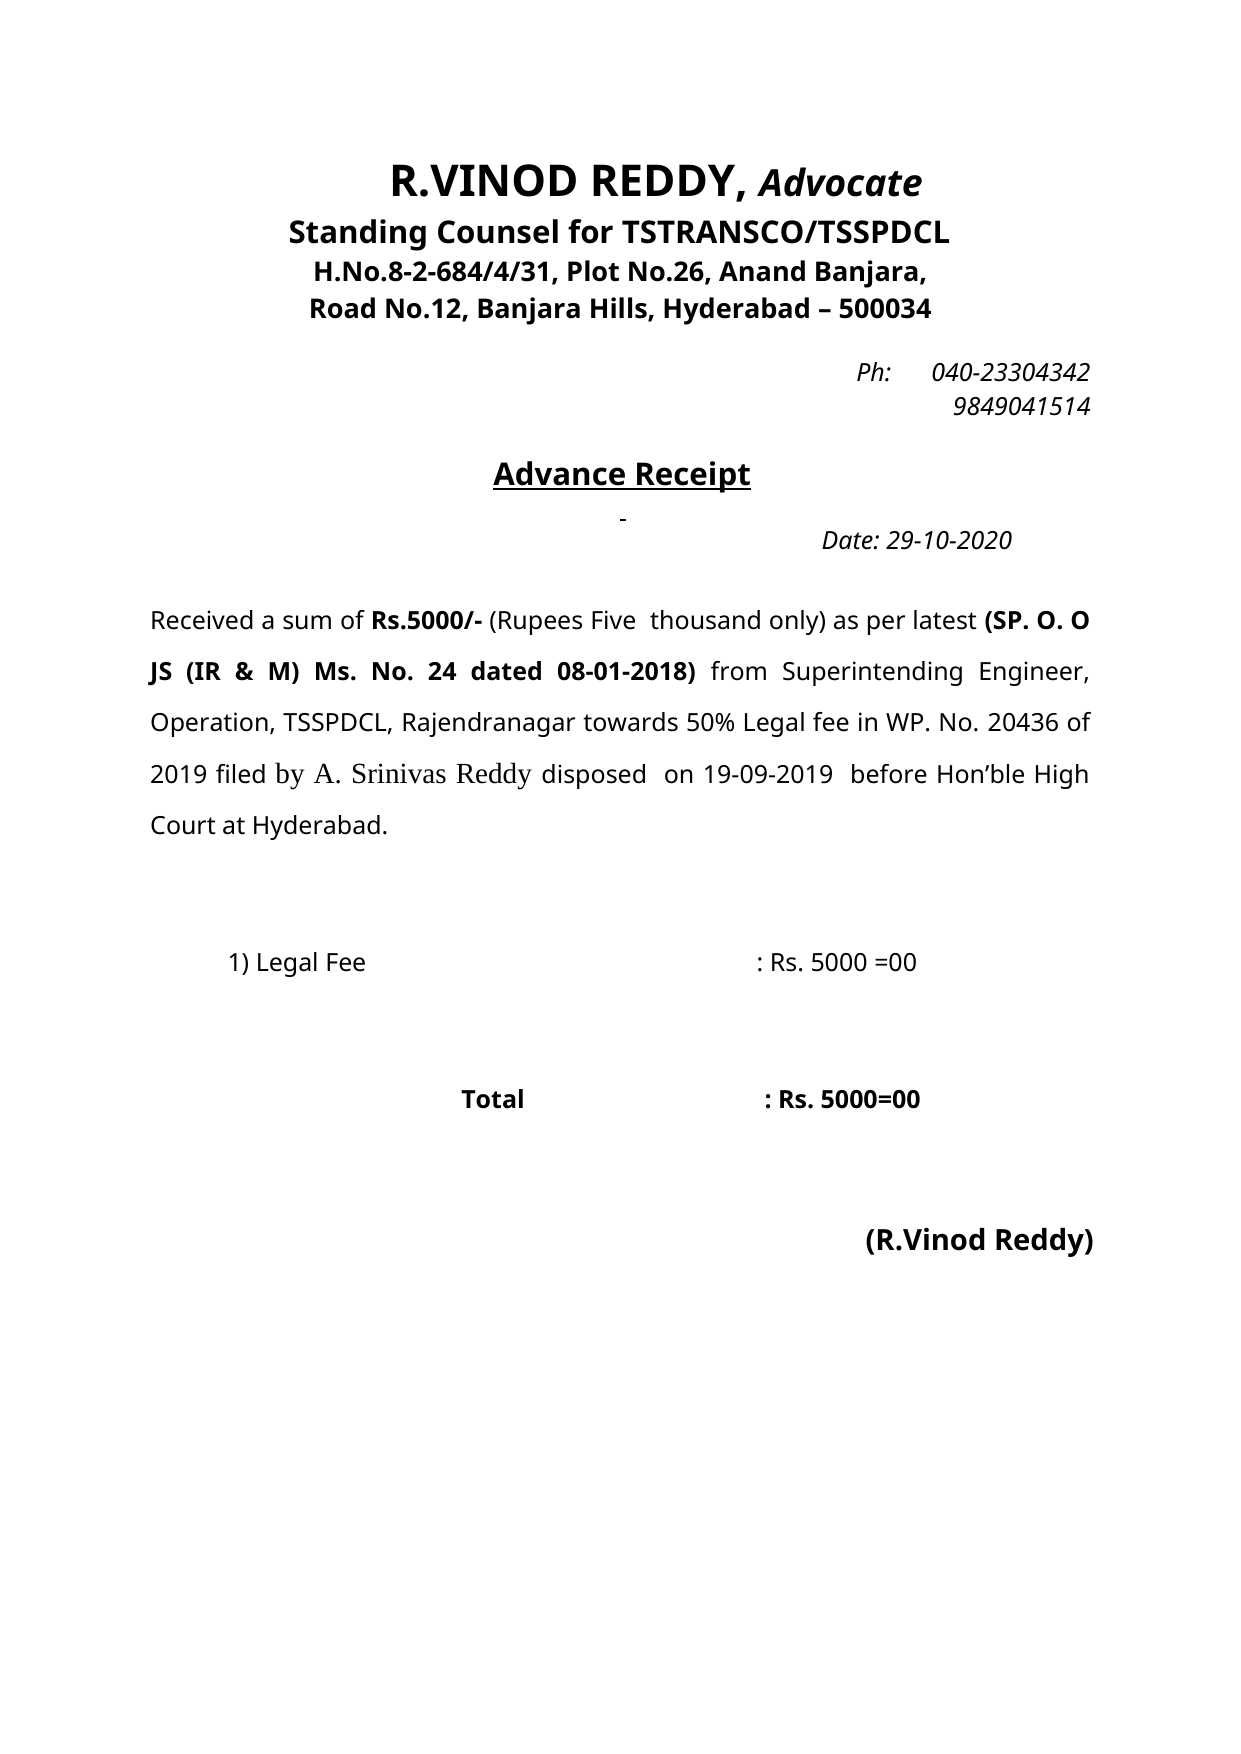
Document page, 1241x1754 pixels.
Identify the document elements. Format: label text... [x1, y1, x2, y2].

text (R.Vinod Reddy) [677, 1219, 1094, 1259]
text Road No.12, Banjara Hills, Hyderabad – 500034 [150, 289, 1090, 326]
text 1) Legal Fee : Rs. 5000 =00 [227, 945, 975, 979]
text Ph: 040-23304342 [150, 355, 1090, 389]
text Total : Rs. 5000=00 [227, 1082, 975, 1116]
text R.VINOD REDDY, Advocate [227, 150, 1012, 209]
text 9849041514 [150, 389, 1090, 423]
text Standing Counsel for TSTRANSCO/TSSPDCL [227, 209, 1012, 252]
text Advance Receipt [150, 452, 1094, 494]
text Date: 29-10-2020 [227, 523, 1012, 557]
text Received a sum of Rs.5000/- (Rupees Five thousand only) as per latest (SP. O. O JS (IR & M) Ms. No. 24 dated 08-01-2018) from Superintending Engineer, Operation, TSSPDCL, Rajendranagar towards 50% Legal fee in WP. No. 20436 of 2019 filed by A. Srinivas Reddy disposed on 19-09-2019 before Hon’ble High Court at Hyderabad. [150, 603, 1090, 841]
text H.No.8-2-684/4/31, Plot No.26, Anand Banjara, [150, 252, 1090, 289]
